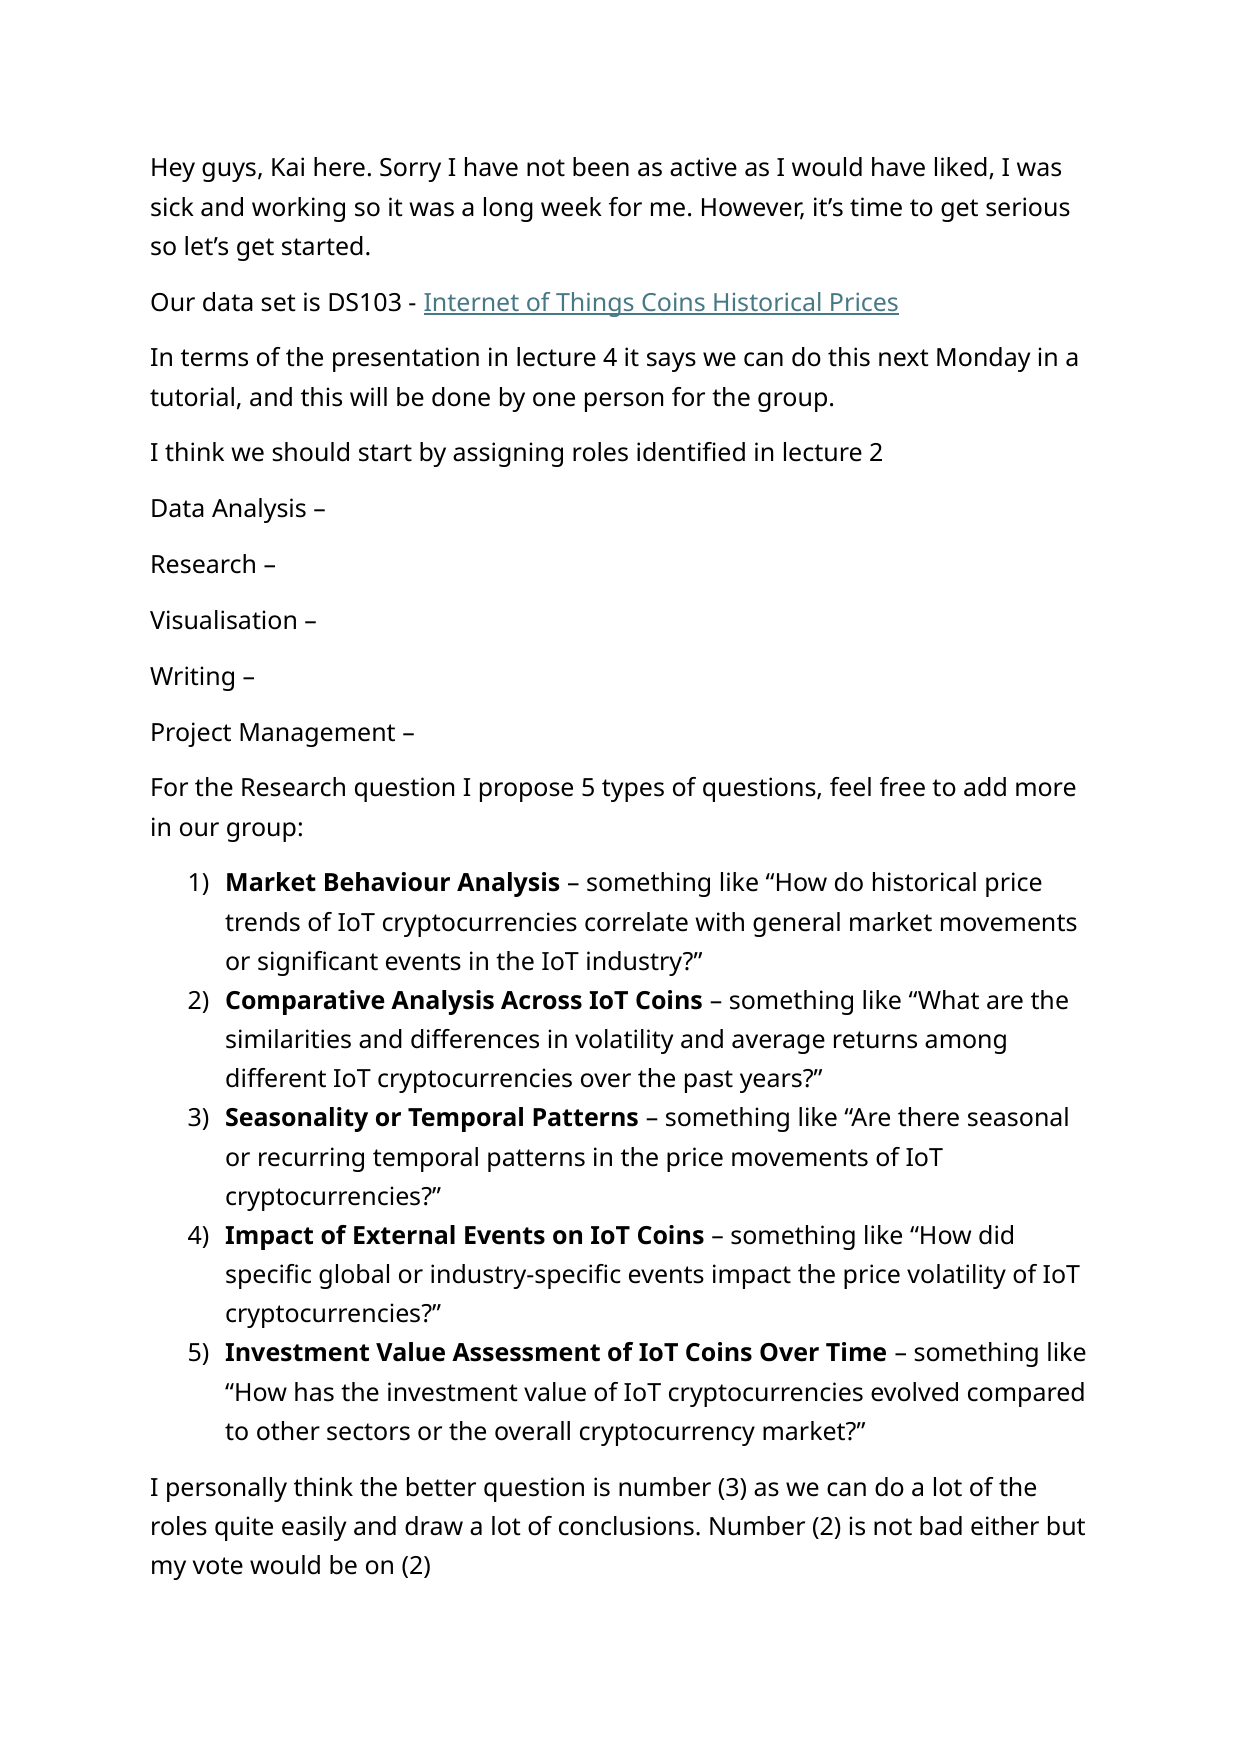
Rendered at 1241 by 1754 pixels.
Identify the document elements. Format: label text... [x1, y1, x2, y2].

text Hey guys, Kai here. Sorry I have not been as active as I would have liked, I was sick and working so it was a long week for me. However, it’s time to get serious so let’s get started. [150, 150, 1090, 262]
text Visualisation – [150, 602, 1090, 637]
text Our data set is DS103 - Internet of Things Coins Historical Prices [150, 284, 1090, 318]
text Writing – [150, 658, 1090, 692]
text In terms of the presentation in lecture 4 it says we can do this next Monday in a tutorial, and this will be done by one person for the group. [150, 340, 1090, 413]
text Research – [150, 547, 1090, 581]
text I think we should start by assigning roles identified in lecture 2 [150, 435, 1090, 469]
list Seasonality or Temporal Patterns – something like “Are there seasonal or recurring temporal patterns in the price movements of IoT cryptocurrencies?” [187, 1100, 1090, 1212]
list Investment Value Assessment of IoT Coins Over Time – something like “How has the investment value of IoT cryptocurrencies evolved compared to other sectors or the overall cryptocurrency market?” [187, 1335, 1090, 1447]
list Comparative Analysis Across IoT Coins – something like “What are the similarities and differences in volatility and average returns among different IoT cryptocurrencies over the past years?” [187, 982, 1090, 1095]
list Impact of External Events on IoT Coins – something like “How did specific global or industry-specific events impact the price volatility of IoT cryptocurrencies?” [187, 1217, 1090, 1330]
text Project Management – [150, 714, 1090, 748]
text I personally think the better question is number (3) as we can do a lot of the roles quite easily and draw a lot of conclusions. Number (2) is not bad either but my vote would be on (2) [150, 1469, 1090, 1582]
list Market Behaviour Analysis – something like “How do historical price trends of IoT cryptocurrencies correlate with general market movements or significant events in the IoT industry?” [187, 865, 1090, 977]
text For the Research question I propose 5 types of questions, feel free to add more in our group: [150, 770, 1090, 843]
text Data Analysis – [150, 491, 1090, 525]
